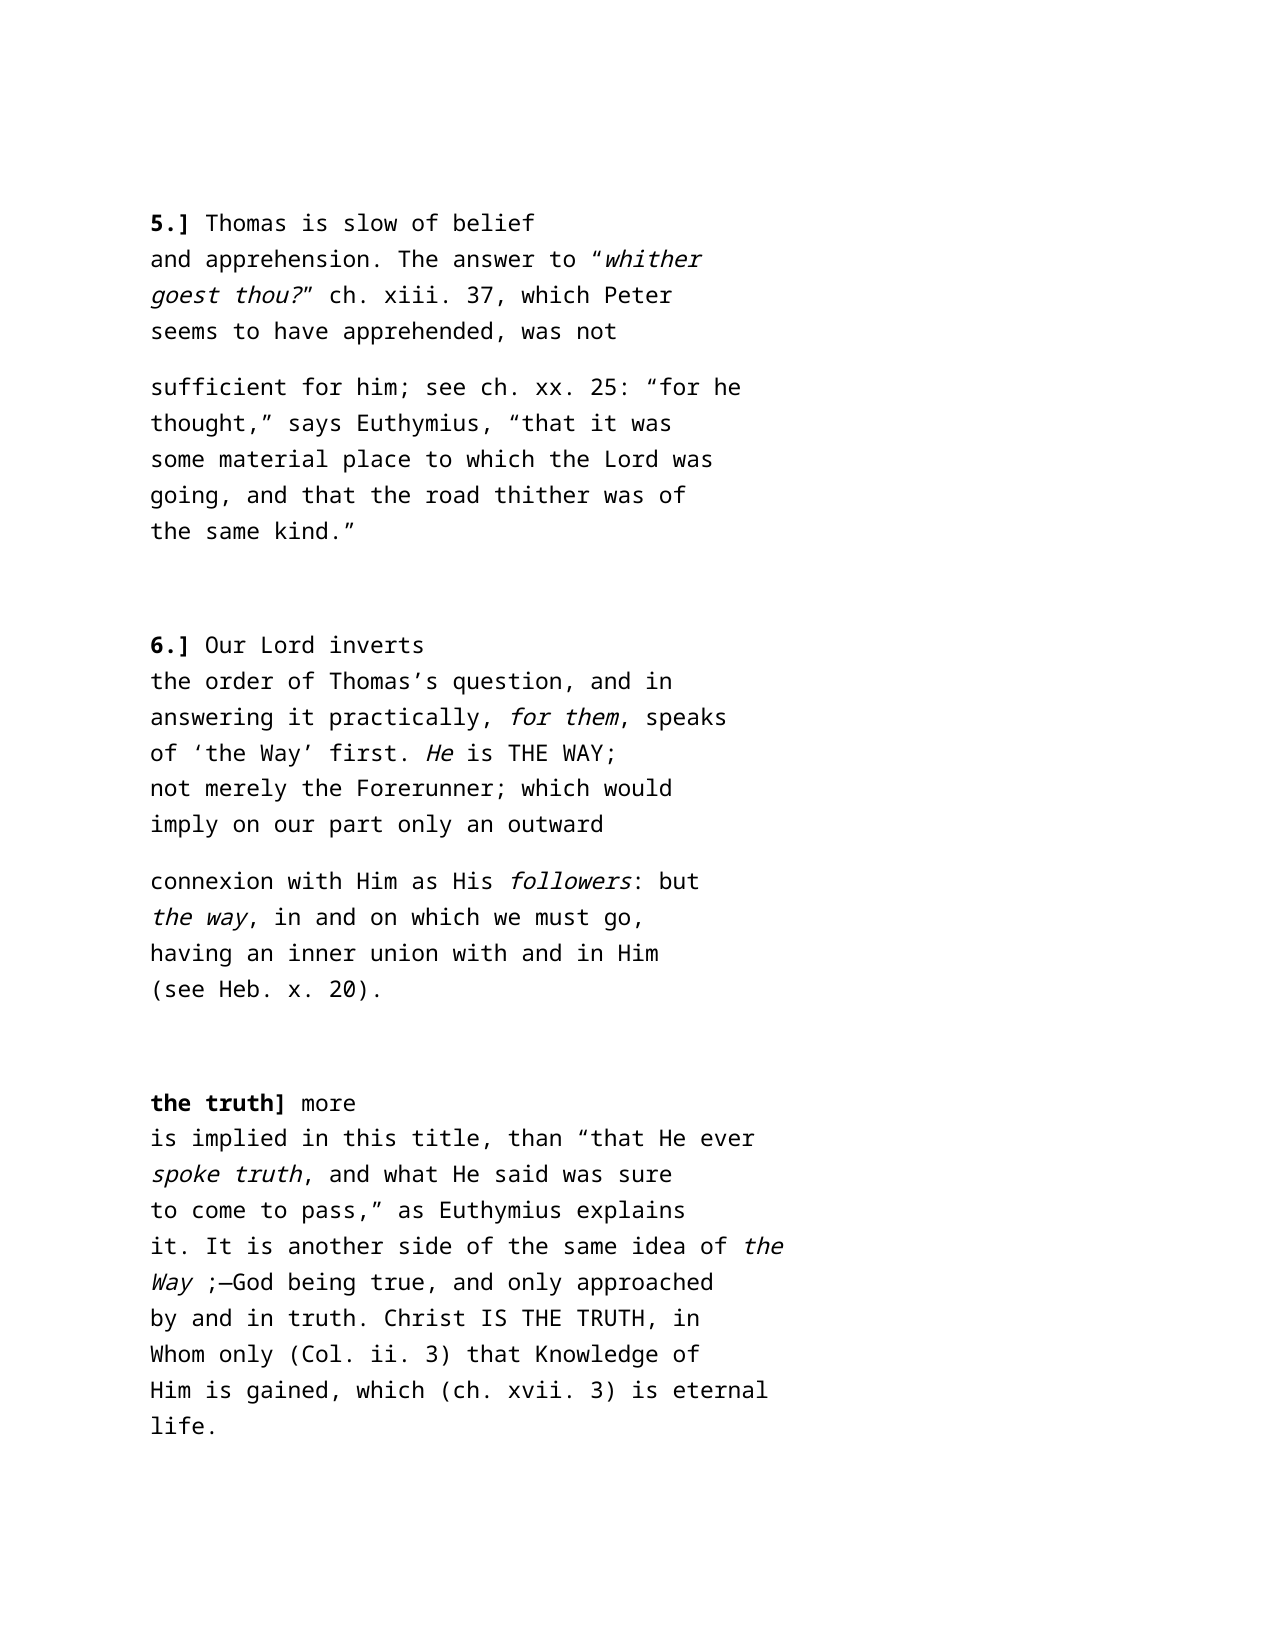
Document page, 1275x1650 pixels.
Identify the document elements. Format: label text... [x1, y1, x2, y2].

text connexion with Him as His followers: but the way, in and on which we must go, having an inner union with and in Him (see Heb. x. 20). [150, 865, 1125, 1004]
text sufficient for him; see ch. xx. 25: “for he thought,” says Euthymius, “that it was some material place to which the Lord was going, and that the road thither was of the same kind.” [150, 371, 1125, 546]
text 5.] Thomas is slow of belief and apprehension. The answer to “whither goest thou?” ch. xiii. 37, which Peter seems to have apprehended, was not [150, 207, 1125, 346]
text the truth] more is implied in this title, than “that He ever spoke truth, and what He said was sure to come to pass,” as Euthymius explains it. It is another side of the same idea of the Way ;—God being true, and only approached by and in truth. Christ IS THE TRUTH, in Whom only (Col. ii. 3) that Knowledge of Him is gained, which (ch. xvii. 3) is eternal life. [150, 1086, 1125, 1441]
text 6.] Our Lord inverts the order of Thomas’s question, and in answering it practically, for them, speaks of ‘the Way’ first. He is THE WAY; not merely the Forerunner; which would imply on our part only an outward [150, 629, 1125, 839]
